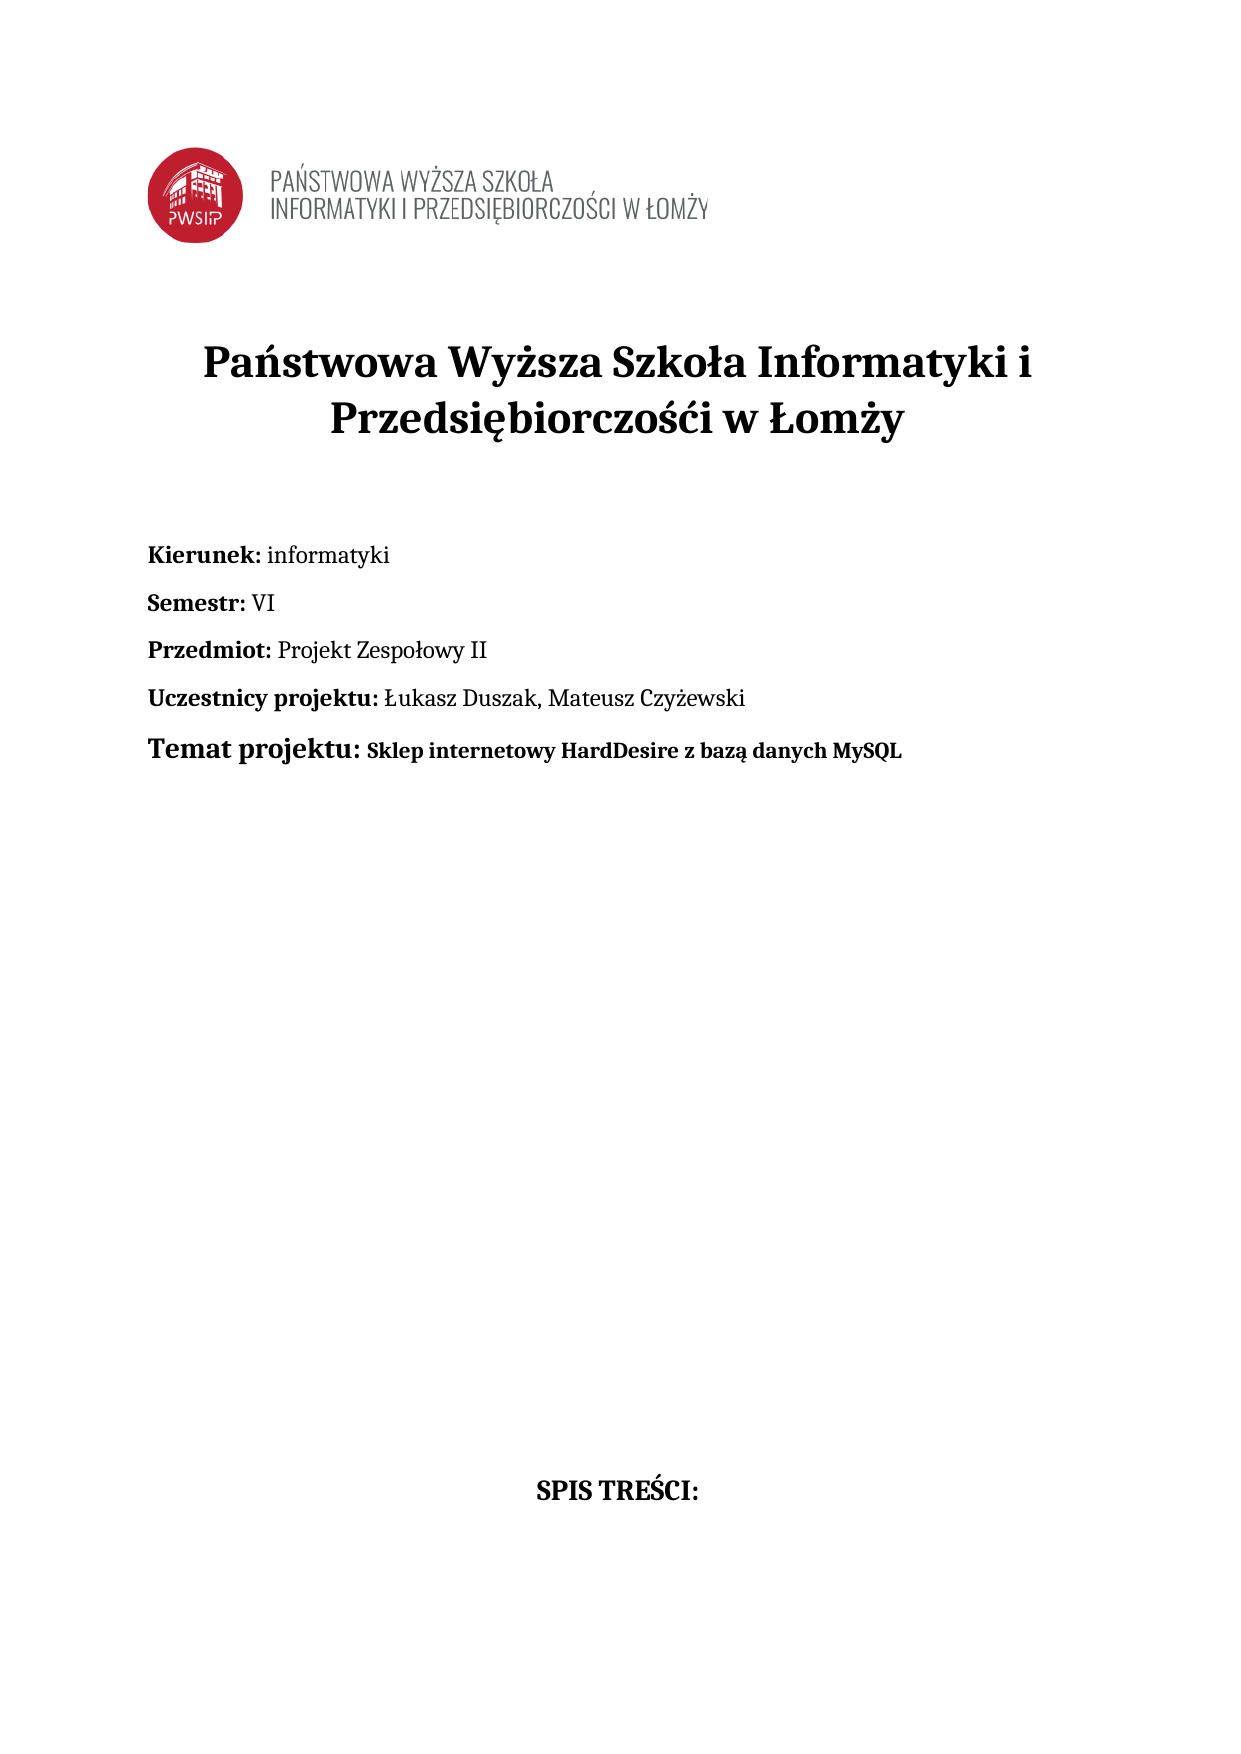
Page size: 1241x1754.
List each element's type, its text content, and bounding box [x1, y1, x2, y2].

text SPIS TREŚCI: [148, 1474, 1088, 1508]
text Przedmiot: Projekt Zespołowy II [148, 636, 1093, 665]
text Uczestnicy projektu: Łukasz Duszak, Mateusz Czyżewski [148, 684, 1093, 713]
text Semestr: VI [148, 589, 1093, 617]
text Temat projektu: Sklep internetowy HardDesire z bazą danych MySQL [148, 732, 1088, 765]
picture [147, 147, 708, 243]
text Kierunek: informatyki [148, 541, 1093, 570]
text Państwowa Wyższa Szkoła Informatyki i Przedsiębiorczośći w Łomży [148, 336, 1088, 445]
